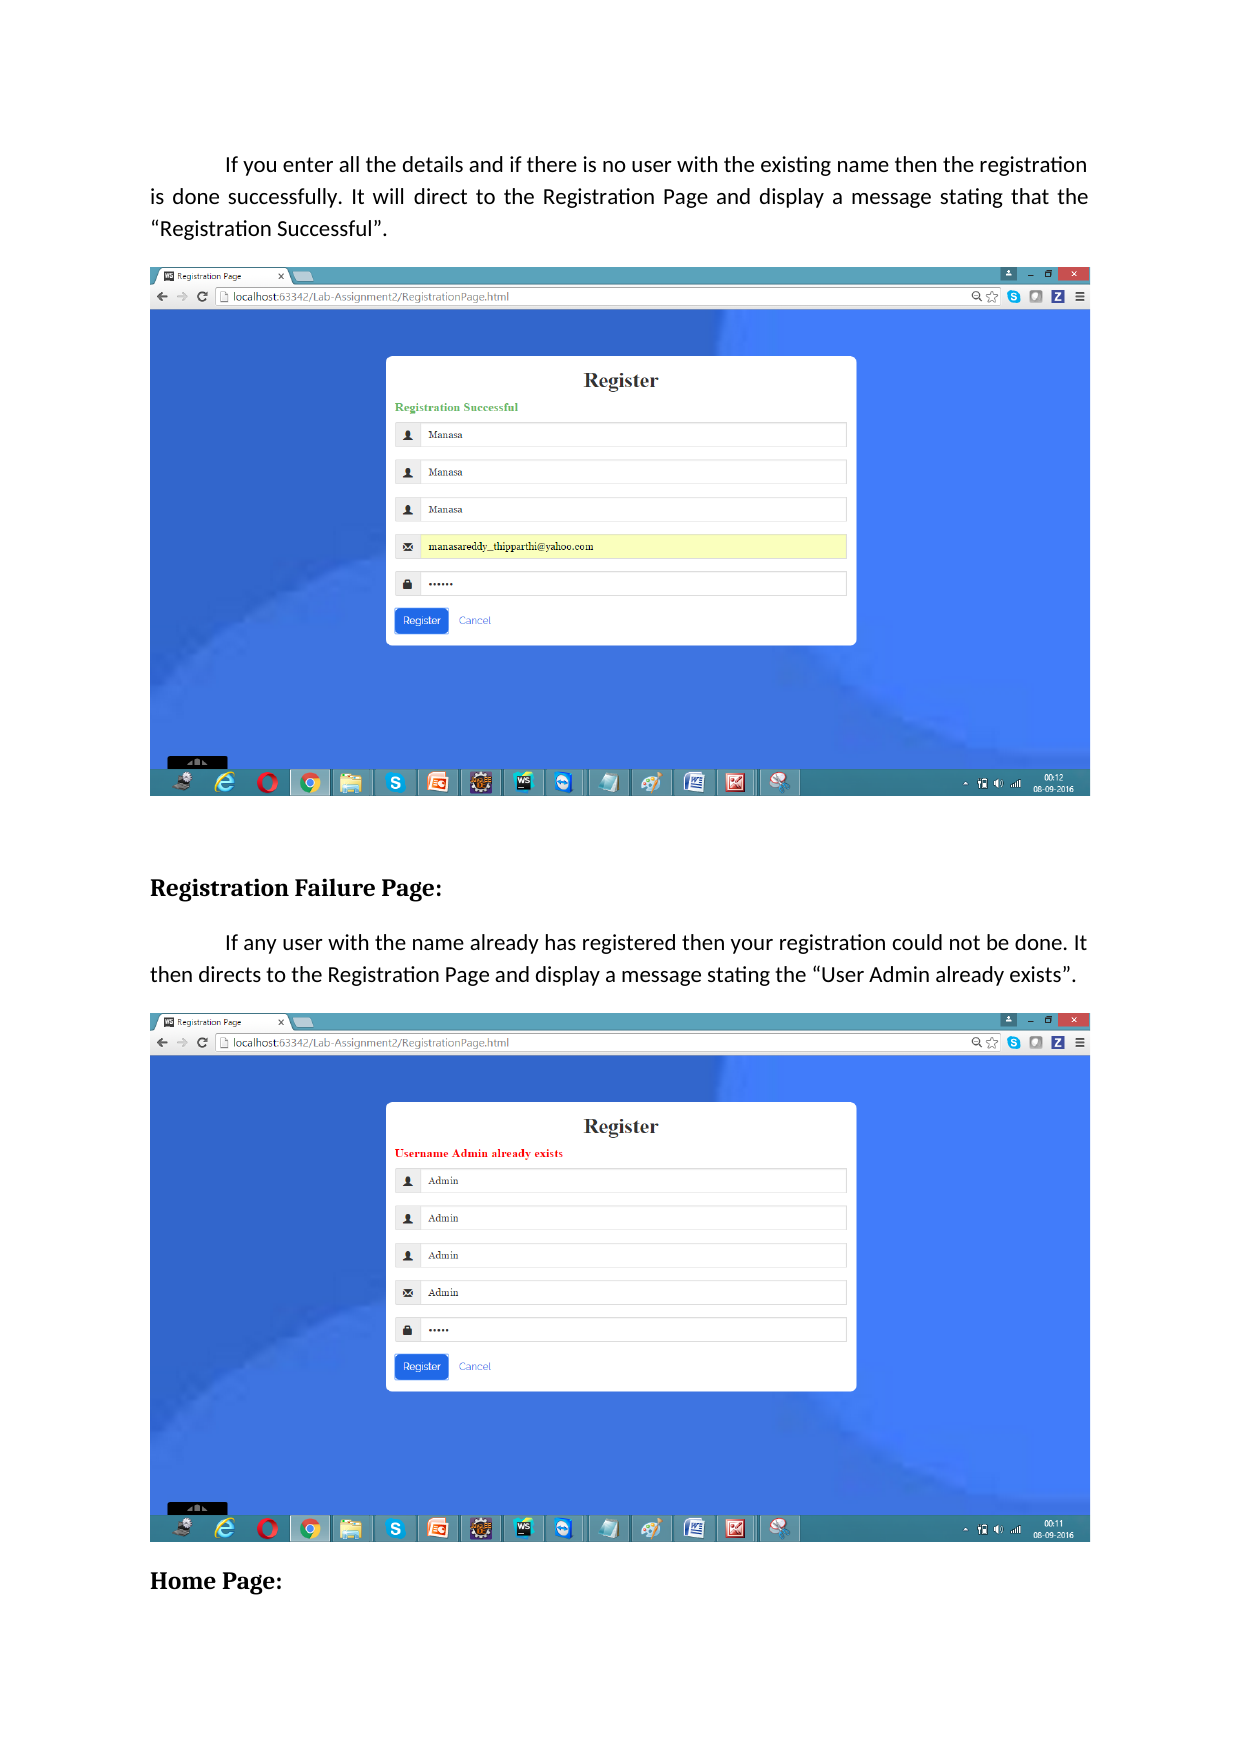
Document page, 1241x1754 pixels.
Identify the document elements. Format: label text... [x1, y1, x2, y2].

text Registration Failure Page: [150, 874, 1090, 903]
picture [150, 1013, 1091, 1542]
text Home Page: [150, 1567, 1090, 1596]
text If you enter all the details and if there is no user with the existing name then the registration is done successfully. It will direct to the Registration Page and display a message stating that the “Registration Successful”. [150, 150, 1090, 242]
text If any user with the name already has registered then your registration could not be done. It then directs to the Registration Page and display a message stating the “User Admin already exists”. [150, 928, 1090, 988]
picture [150, 267, 1091, 796]
